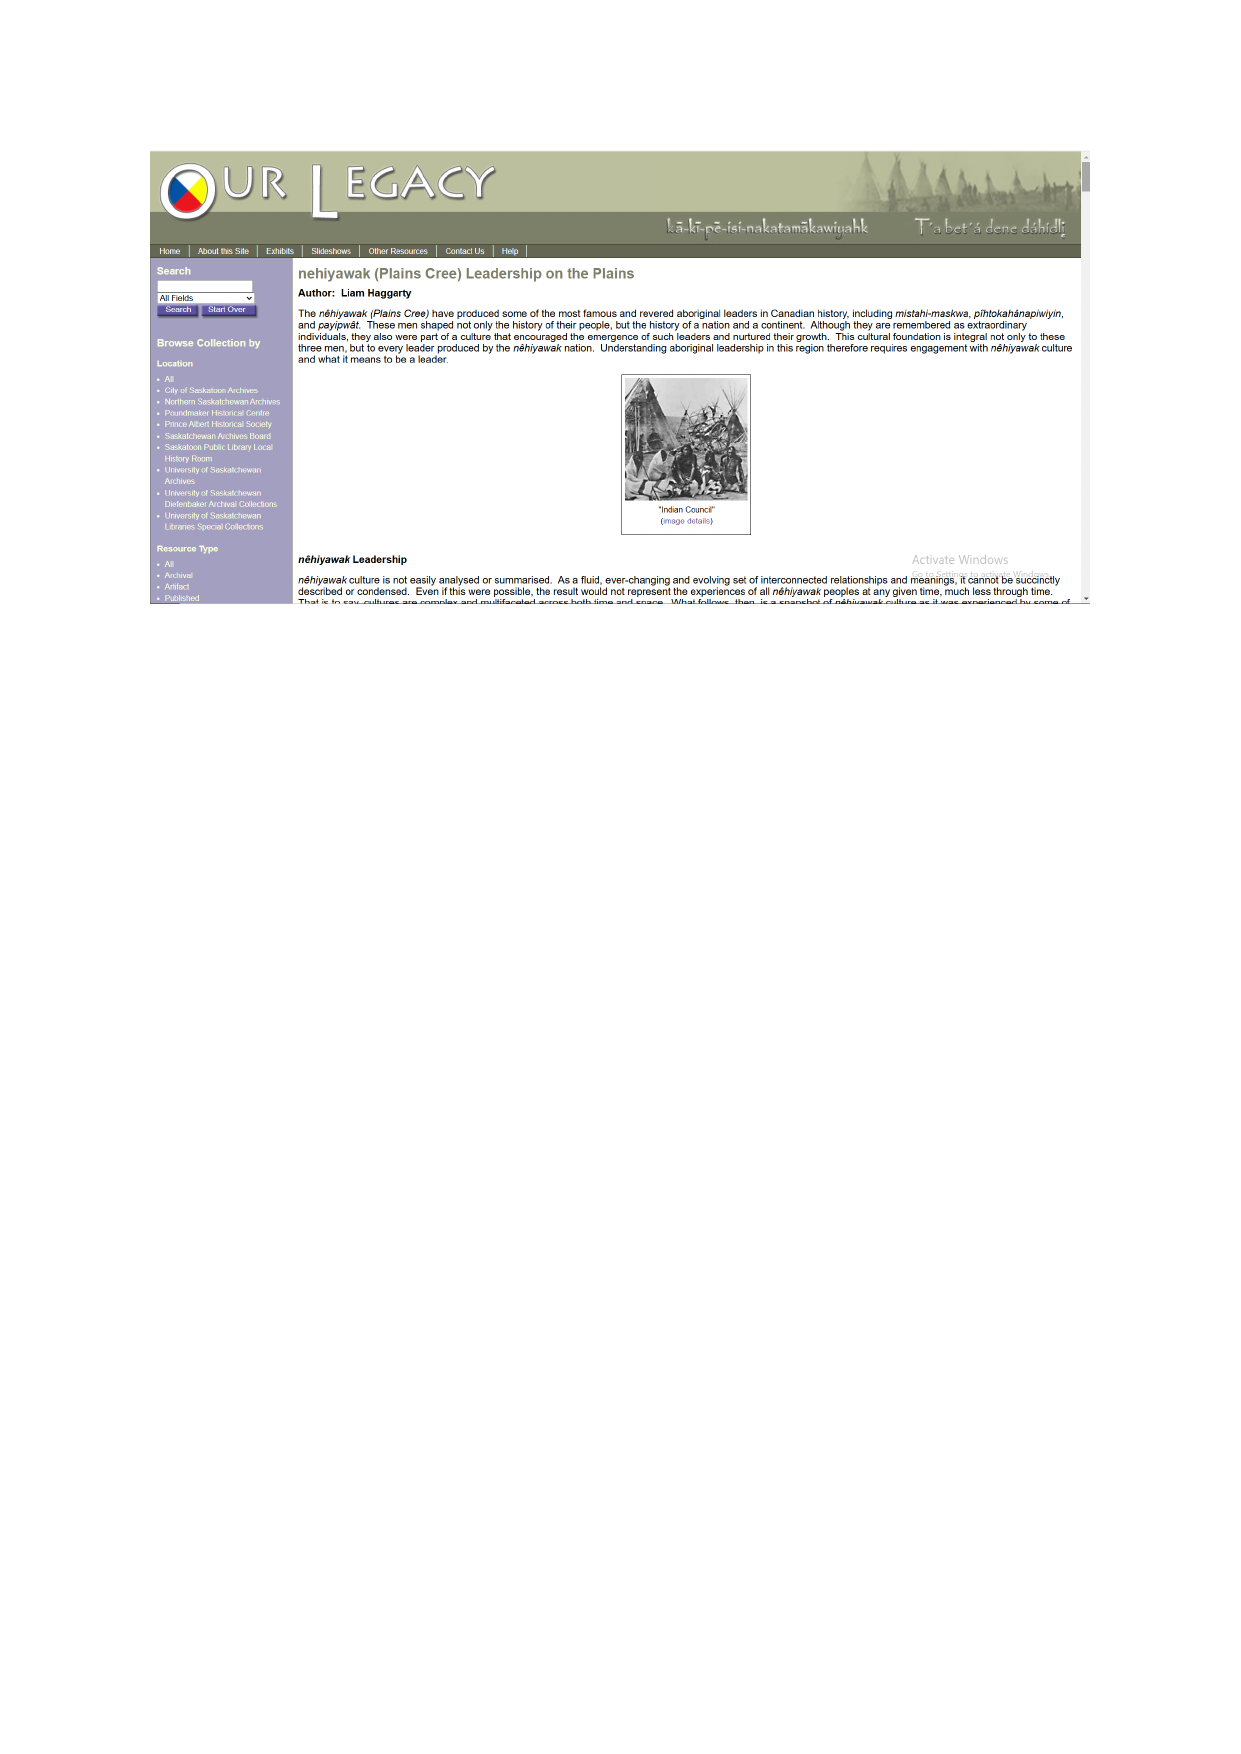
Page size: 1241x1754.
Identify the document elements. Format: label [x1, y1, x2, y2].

picture [150, 150, 1090, 604]
